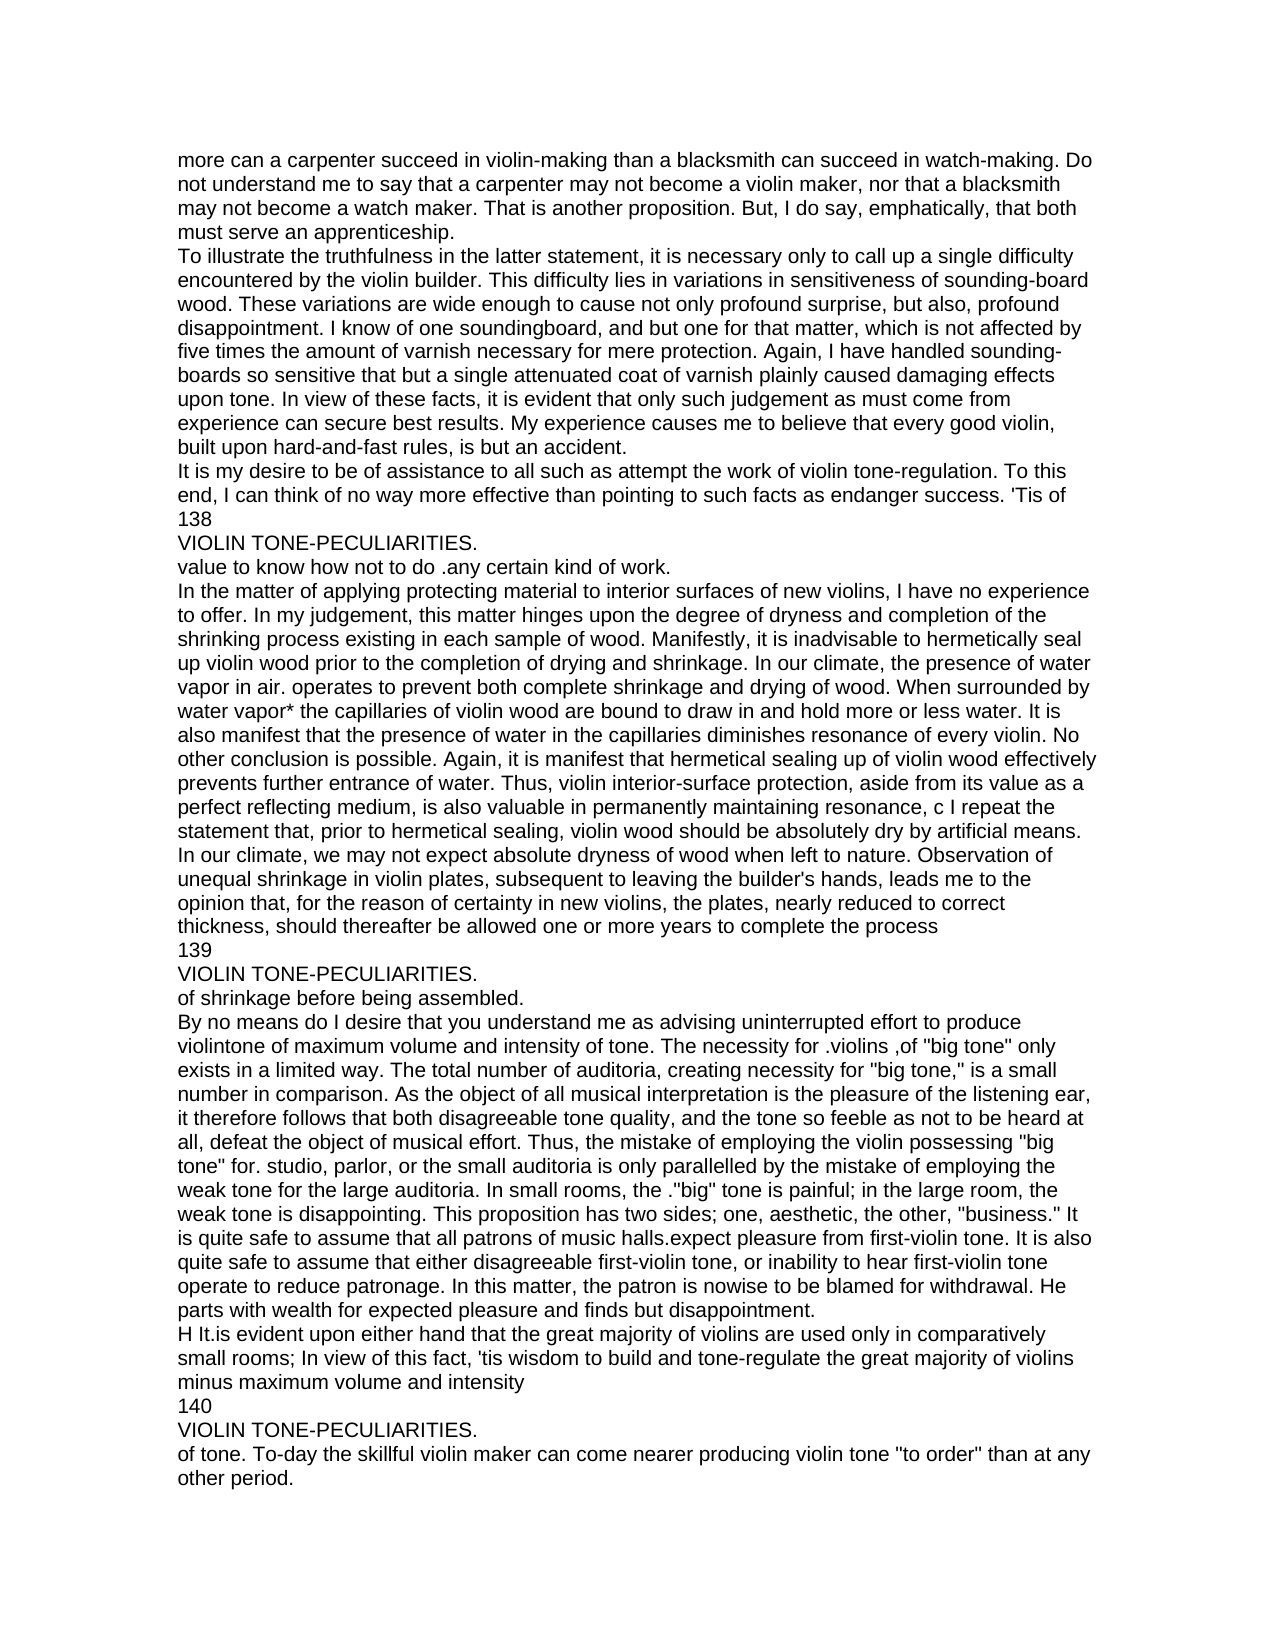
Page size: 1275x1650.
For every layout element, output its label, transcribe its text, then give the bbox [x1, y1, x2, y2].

text In the matter of applying protecting material to interior surfaces of new violins, I have no experience to offer. In my judgement, this matter hinges upon the degree of dryness and completion of the shrinking process existing in each sample of wood. Manifestly, it is inadvisable to hermetically seal up violin wood prior to the completion of drying and shrinkage. In our climate, the presence of water vapor in air. operates to prevent both complete shrinkage and drying of wood. When surrounded by water vapor* the capillaries of violin wood are bound to draw in and hold more or less water. It is also manifest that the presence of water in the capillaries diminishes resonance of every violin. No other conclusion is possible. Again, it is manifest that hermetical sealing up of violin wood effectively prevents further entrance of water. Thus, violin interior-surface protection, aside from its value as a perfect reflecting medium, is also valuable in permanently maintaining resonance, c I repeat the statement that, prior to hermetical sealing, violin wood should be absolutely dry by artificial means. In our climate, we may not expect absolute dryness of wood when left to nature. Observation of unequal shrinkage in violin plates, subsequent to leaving the builder's hands, leads me to the opinion that, for the reason of certainty in new violins, the plates, nearly reduced to correct thickness, should thereafter be allowed one or more years to complete the process [177, 579, 1098, 938]
text VIOLIN TONE-PECULIARITIES. [177, 1417, 1098, 1441]
text By no means do I desire that you understand me as advising uninterrupted effort to produce violintone of maximum volume and intensity of tone. The necessity for .violins ,of "big tone" only exists in a limited way. The total number of auditoria, creating necessity for "big tone," is a small number in comparison. As the object of all musical interpretation is the pleasure of the listening ear, it therefore follows that both disagreeable tone quality, and the tone so feeble as not to be heard at all, defeat the object of musical effort. Thus, the mistake of employing the violin possessing "big tone" for. studio, parlor, or the small auditoria is only parallelled by the mistake of employing the weak tone for the large auditoria. In small rooms, the ."big" tone is painful; in the large room, the weak tone is disappointing. This proposition has two sides; one, aesthetic, the other, "business." It is quite safe to assume that all patrons of music halls.expect pleasure from first-violin tone. It is also quite safe to assume that either disagreeable first-violin tone, or inability to hear first-violin tone operate to reduce patronage. In this matter, the patron is nowise to be blamed for withdrawal. He parts with wealth for expected pleasure and finds but disappointment. [177, 1010, 1098, 1322]
text H It.is evident upon either hand that the great majority of violins are used only in comparatively small rooms; In view of this fact, 'tis wisdom to build and tone-regulate the great majority of violins minus maximum volume and intensity [177, 1322, 1098, 1393]
text VIOLIN TONE-PECULIARITIES. [177, 531, 1098, 555]
text 139 [177, 938, 1098, 962]
text It is my desire to be of assistance to all such as attempt the work of violin tone-regulation. To this end, I can think of no way more effective than pointing to such facts as endanger success. 'Tis of [177, 459, 1098, 507]
text 140 [177, 1393, 1098, 1417]
text of shrinkage before being assembled. [177, 986, 1098, 1010]
text To illustrate the truthfulness in the latter statement, it is necessary only to call up a single difficulty encountered by the violin builder. This difficulty lies in variations in sensitiveness of sounding-board wood. These variations are wide enough to cause not only profound surprise, but also, profound disappointment. I know of one soundingboard, and but one for that matter, which is not affected by five times the amount of varnish necessary for mere protection. Again, I have handled sounding-boards so sensitive that but a single attenuated coat of varnish plainly caused damaging effects upon tone. In view of these facts, it is evident that only such judgement as must come from experience can secure best results. My experience causes me to believe that every good violin, built upon hard-and-fast rules, is but an accident. [177, 243, 1098, 459]
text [177, 148, 1098, 243]
text of tone. To-day the skillful violin maker can come nearer producing violin tone "to order" than at any other period. [177, 1441, 1098, 1489]
text value to know how not to do .any certain kind of work. [177, 555, 1098, 579]
text 138 [177, 507, 1098, 531]
text VIOLIN TONE-PECULIARITIES. [177, 962, 1098, 986]
